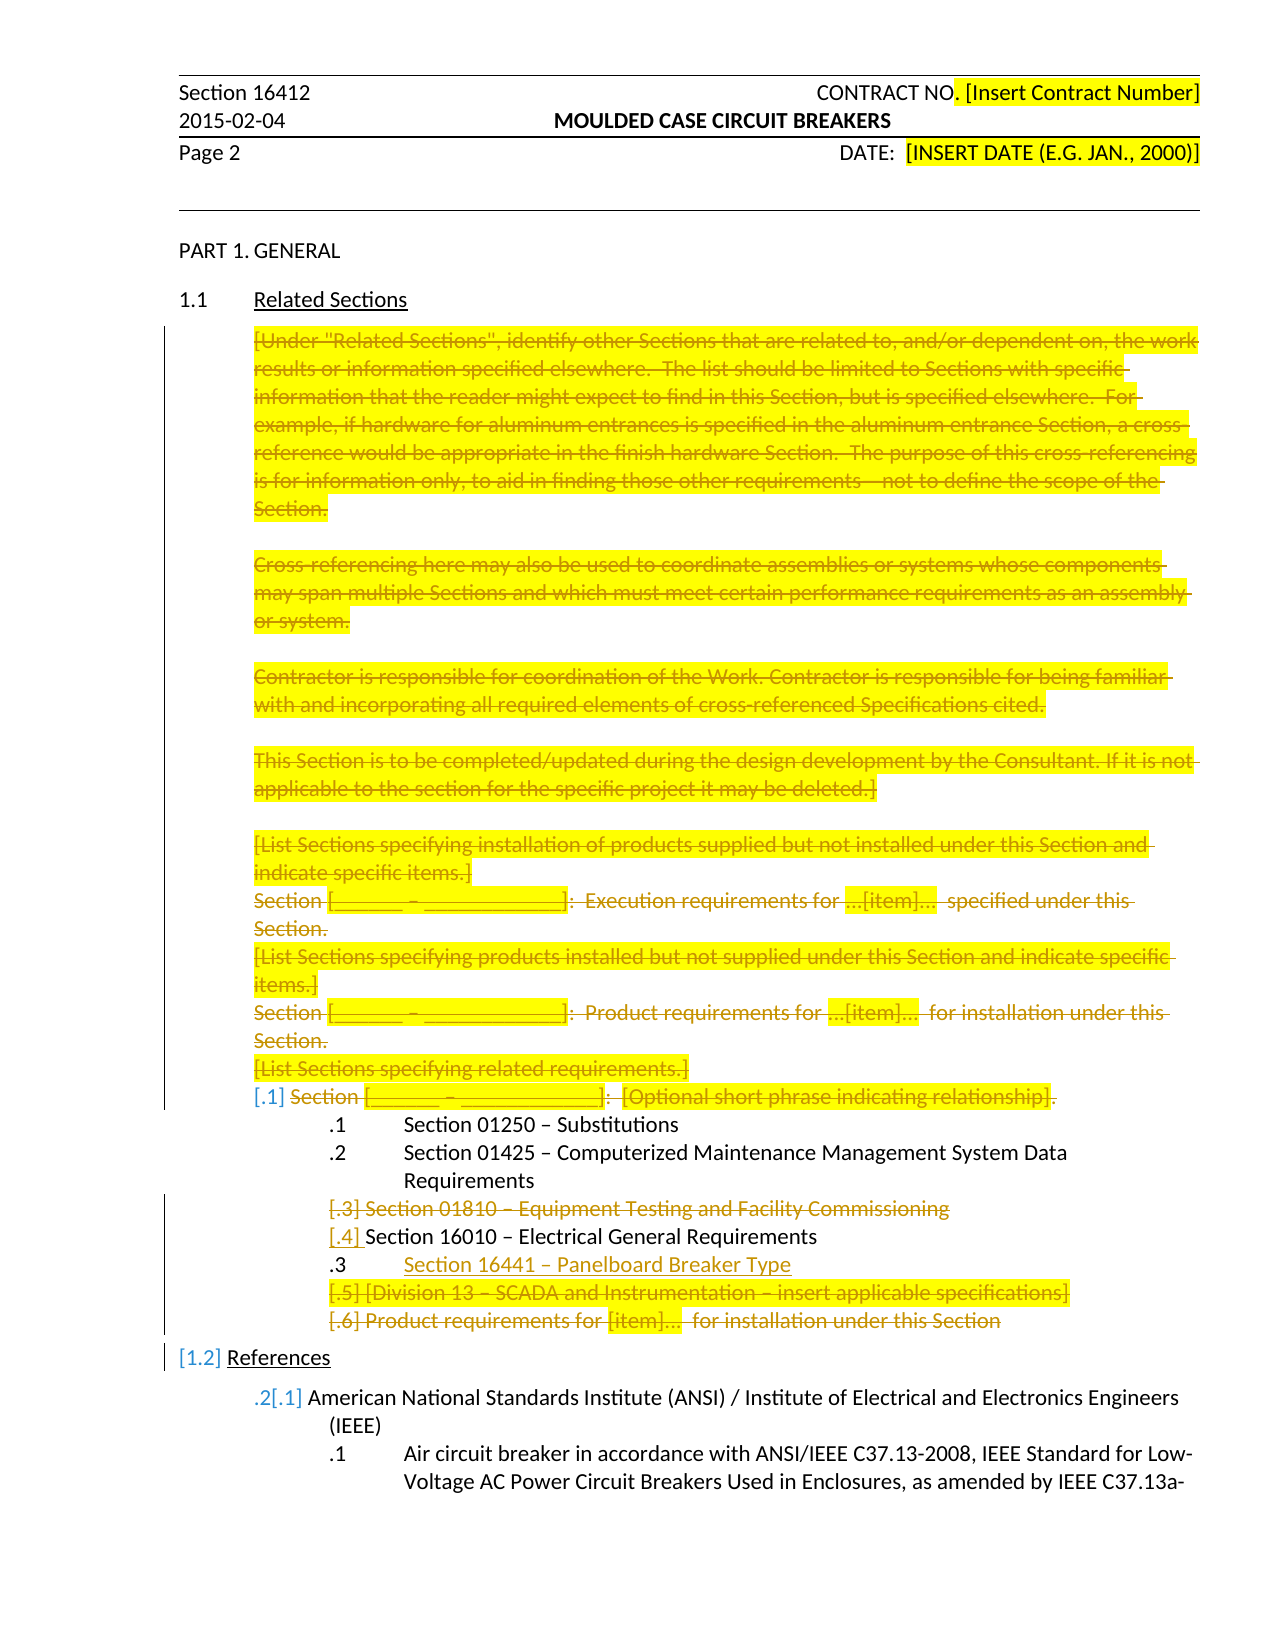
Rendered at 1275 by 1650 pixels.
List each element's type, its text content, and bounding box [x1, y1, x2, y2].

subtitle Section 01250 – Substitutions [328, 1110, 1200, 1138]
subtitle Related Sections [178, 285, 1200, 313]
subtitle References [178, 1343, 1200, 1371]
subtitle American National Standards Institute (ANSI) / Institute of Electrical and Electronics Engineers (IEEE) [253, 1383, 1200, 1439]
subtitle Section 16010 – Electrical General Requirements [328, 1222, 1200, 1251]
subtitle Section 01425 – Computerized Maintenance Management System Data Requirements [328, 1138, 1200, 1194]
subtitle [328, 1439, 1200, 1496]
subtitle GEneral [178, 236, 1200, 264]
